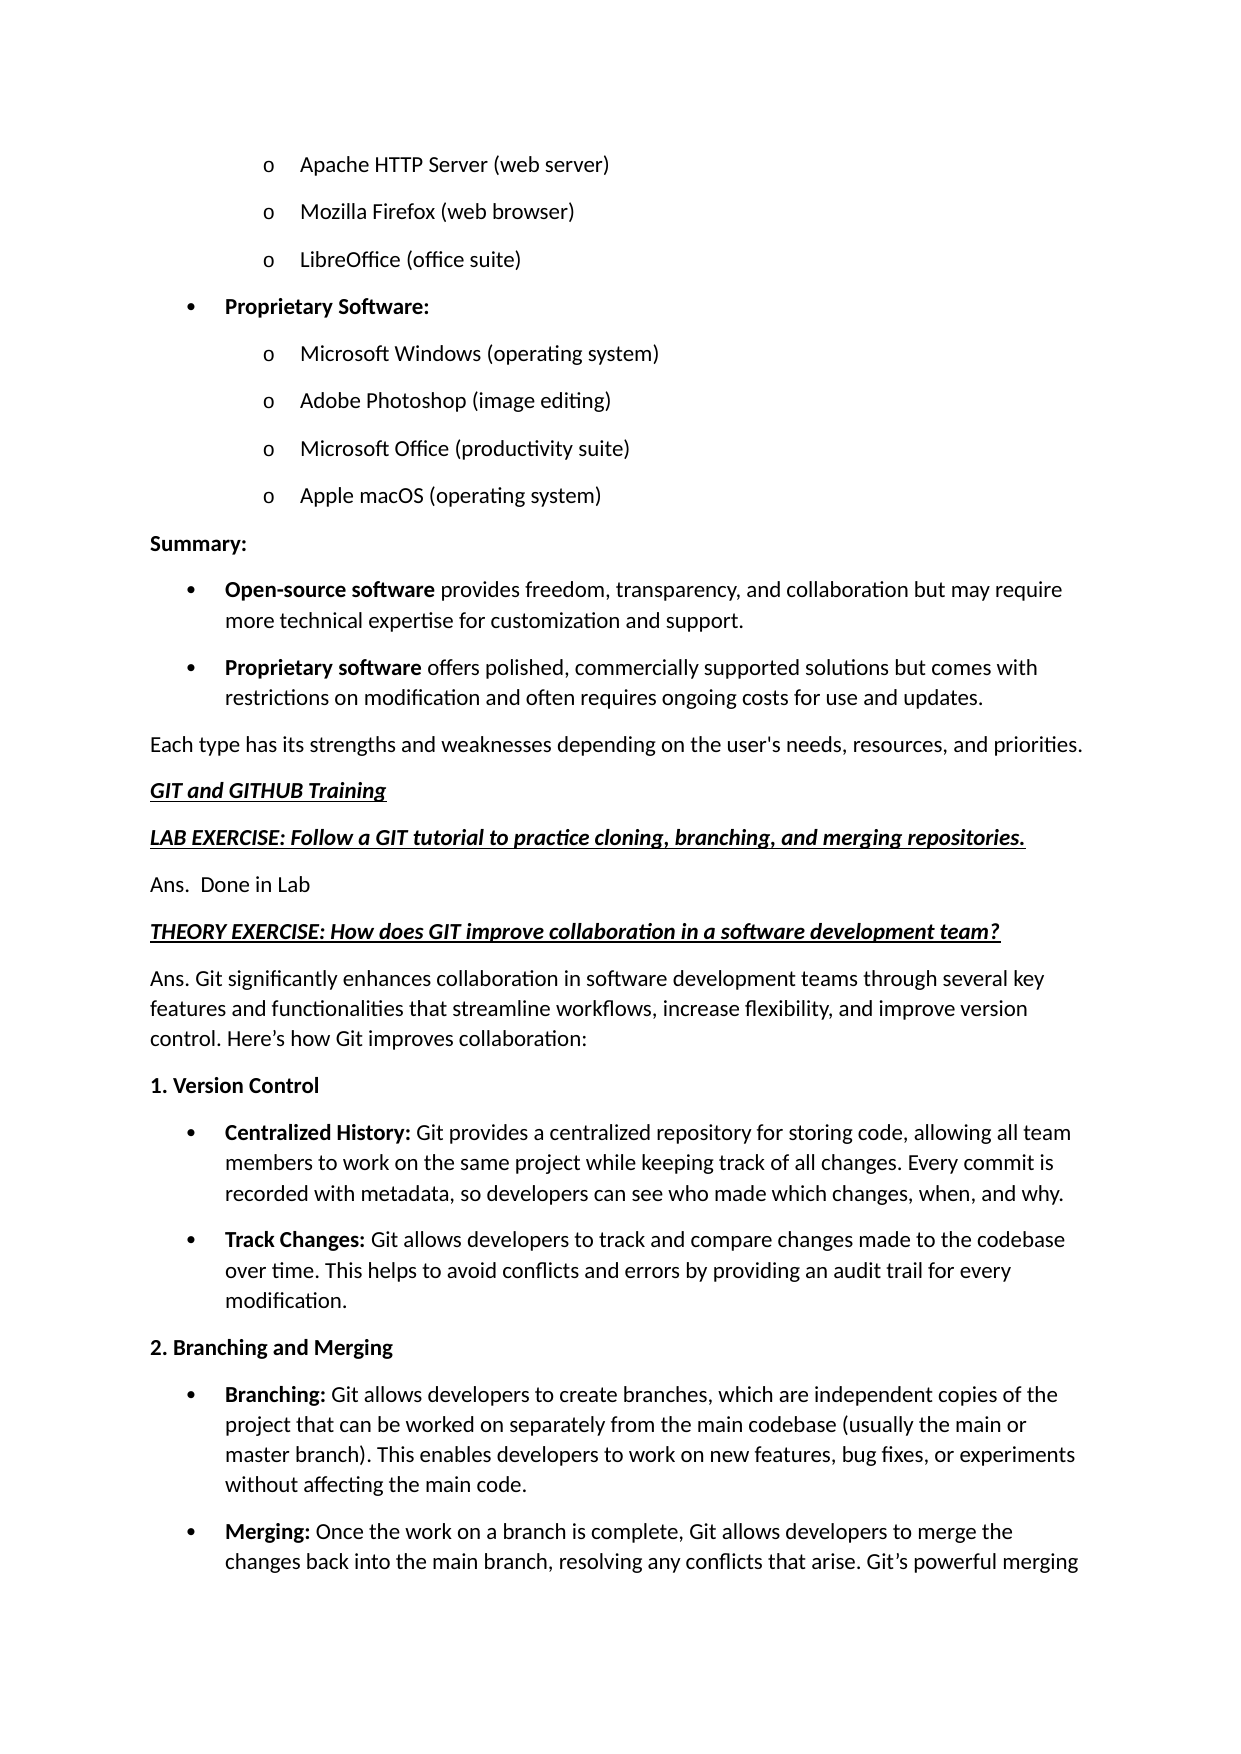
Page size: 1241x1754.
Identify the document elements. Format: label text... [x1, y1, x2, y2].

text Summary: [150, 529, 1090, 557]
list Proprietary Software: [187, 292, 1090, 320]
text Ans. Git significantly enhances collaboration in software development teams through several key features and functionalities that streamline workflows, increase flexibility, and improve version control. Here’s how Git improves collaboration: [150, 964, 1090, 1052]
list Adobe Photoshop (image editing) [262, 386, 1090, 415]
list Open-source software provides freedom, transparency, and collaboration but may require more technical expertise for customization and support. [187, 576, 1090, 634]
list Microsoft Windows (operating system) [262, 339, 1090, 368]
list Branching: Git allows developers to create branches, which are independent copies of the project that can be worked on separately from the main codebase (usually the main or master branch). This enables developers to work on new features, bug fixes, or experiments without affecting the main code. [187, 1380, 1090, 1498]
text 1. Version Control [150, 1071, 1090, 1099]
text Each type has its strengths and weaknesses depending on the user's needs, resources, and priorities. [150, 730, 1090, 758]
list Track Changes: Git allows developers to track and compare changes made to the codebase over time. This helps to avoid conflicts and errors by providing an audit trail for every modification. [187, 1226, 1090, 1314]
text GIT and GITHUB Training [150, 777, 1090, 804]
list Mozilla Firefox (web browser) [262, 197, 1090, 226]
list Centralized History: Git provides a centralized repository for storing code, allowing all team members to work on the same project while keeping track of all changes. Every commit is recorded with metadata, so developers can see who made which changes, when, and why. [187, 1118, 1090, 1207]
text THEORY EXERCISE: How does GIT improve collaboration in a software development team? [150, 917, 1090, 945]
text Ans. Done in Lab [150, 870, 1090, 898]
text 2. Branching and Merging [150, 1333, 1090, 1361]
list LibreOffice (office suite) [262, 245, 1090, 273]
text LAB EXERCISE: Follow a GIT tutorial to practice cloning, branching, and merging repositories. [150, 823, 1090, 851]
list Proprietary software offers polished, commercially supported solutions but comes with restrictions on modification and often requires ongoing costs for use and updates. [187, 653, 1090, 711]
list Microsoft Office (productivity suite) [262, 434, 1090, 462]
list Apache HTTP Server (web server) [262, 150, 1090, 178]
list Apple macOS (operating system) [262, 481, 1090, 510]
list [187, 1517, 1090, 1575]
